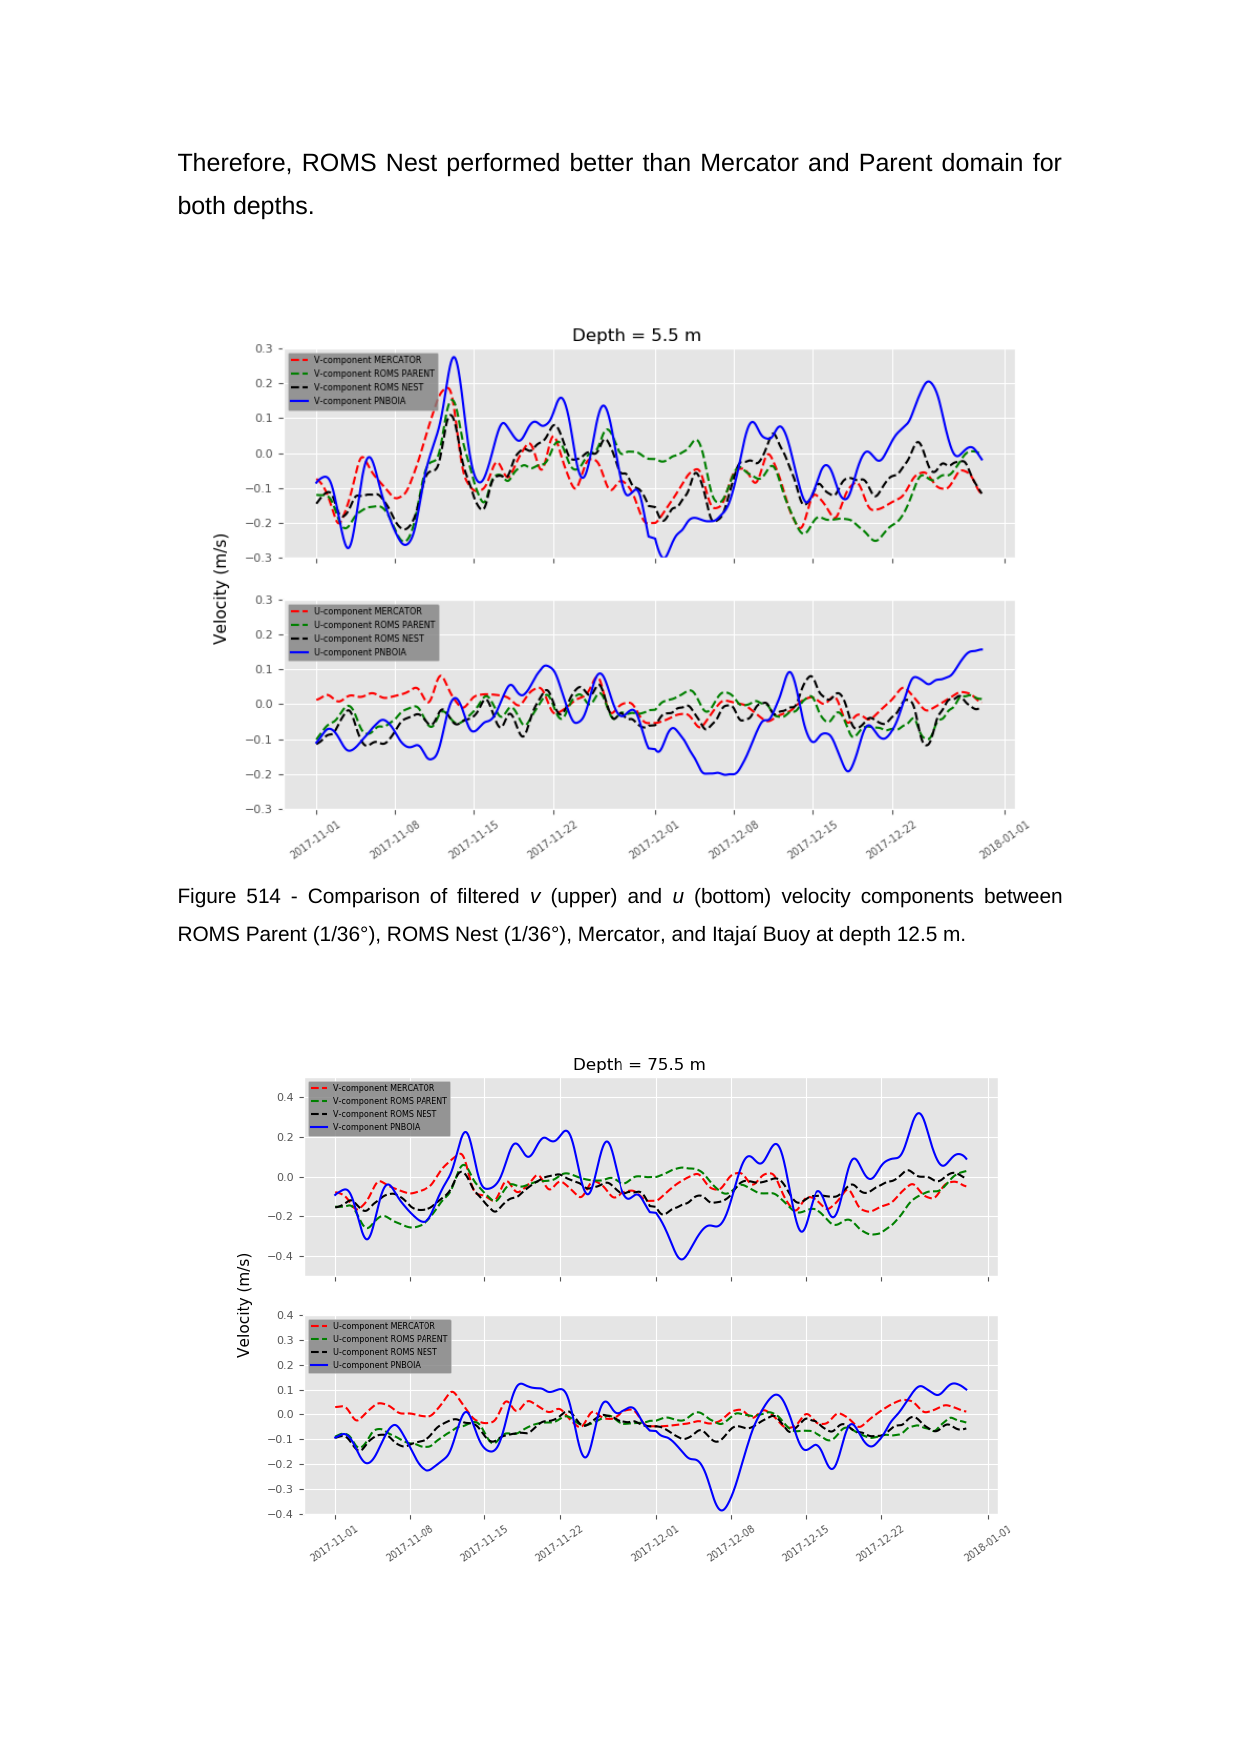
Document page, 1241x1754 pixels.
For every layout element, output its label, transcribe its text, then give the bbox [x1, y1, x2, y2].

picture [230, 1045, 1011, 1573]
text Therefore, ROMS Nest performed better than Mercator and Parent domain for both depths. [177, 148, 1063, 219]
text Figure 514 - Comparison of filtered v (upper) and u (bottom) velocity components between ROMS Parent (1/36°), ROMS Nest (1/36°), Mercator, and Itajaí Buoy at depth 12.5 m. [177, 884, 1063, 946]
picture [206, 320, 1035, 871]
